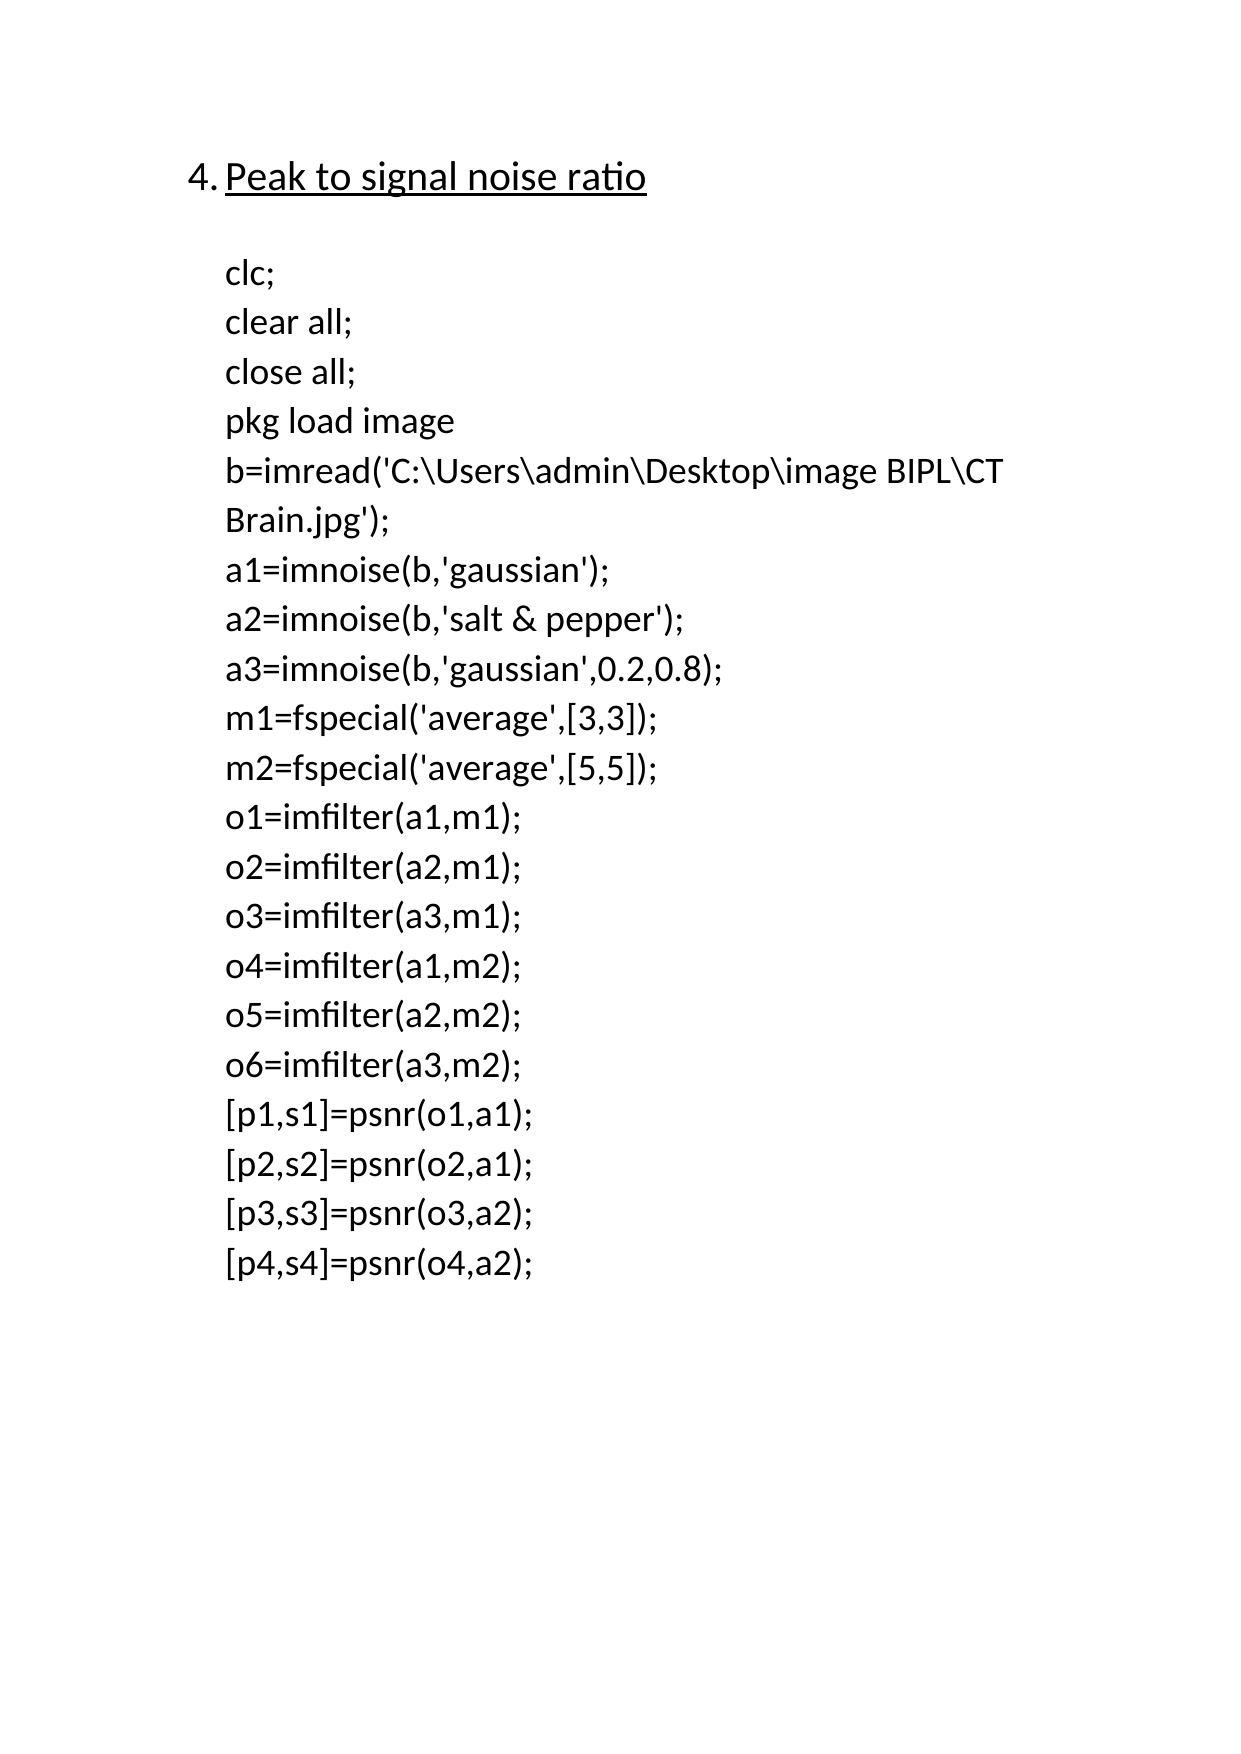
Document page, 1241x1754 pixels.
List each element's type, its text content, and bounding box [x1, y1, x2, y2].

list [p1,s1]=psnr(o1,a1); [225, 1090, 1090, 1136]
list o3=imfilter(a3,m1); [225, 892, 1090, 938]
list clear all; [225, 298, 1090, 344]
list [p2,s2]=psnr(o2,a1); [225, 1139, 1090, 1185]
list a2=imnoise(b,'salt & pepper'); [225, 595, 1090, 641]
list Peak to signal noise ratio [187, 150, 1090, 201]
list [p4,s4]=psnr(o4,a2); [225, 1238, 1090, 1284]
list clc; [225, 249, 1090, 295]
list a3=imnoise(b,'gaussian',0.2,0.8); [225, 645, 1090, 691]
list o6=imfilter(a3,m2); [225, 1041, 1090, 1086]
list pkg load image [225, 397, 1090, 443]
list m2=fspecial('average',[5,5]); [225, 744, 1090, 789]
list a1=imnoise(b,'gaussian'); [225, 546, 1090, 592]
list [p3,s3]=psnr(o3,a2); [225, 1189, 1090, 1235]
list o5=imfilter(a2,m2); [225, 991, 1090, 1037]
list o2=imfilter(a2,m1); [225, 843, 1090, 888]
list o1=imfilter(a1,m1); [225, 793, 1090, 839]
list o4=imfilter(a1,m2); [225, 942, 1090, 987]
list m1=fspecial('average',[3,3]); [225, 694, 1090, 740]
list b=imread('C:\Users\admin\Desktop\image BIPL\CT Brain.jpg'); [225, 447, 1090, 542]
list close all; [225, 348, 1090, 394]
